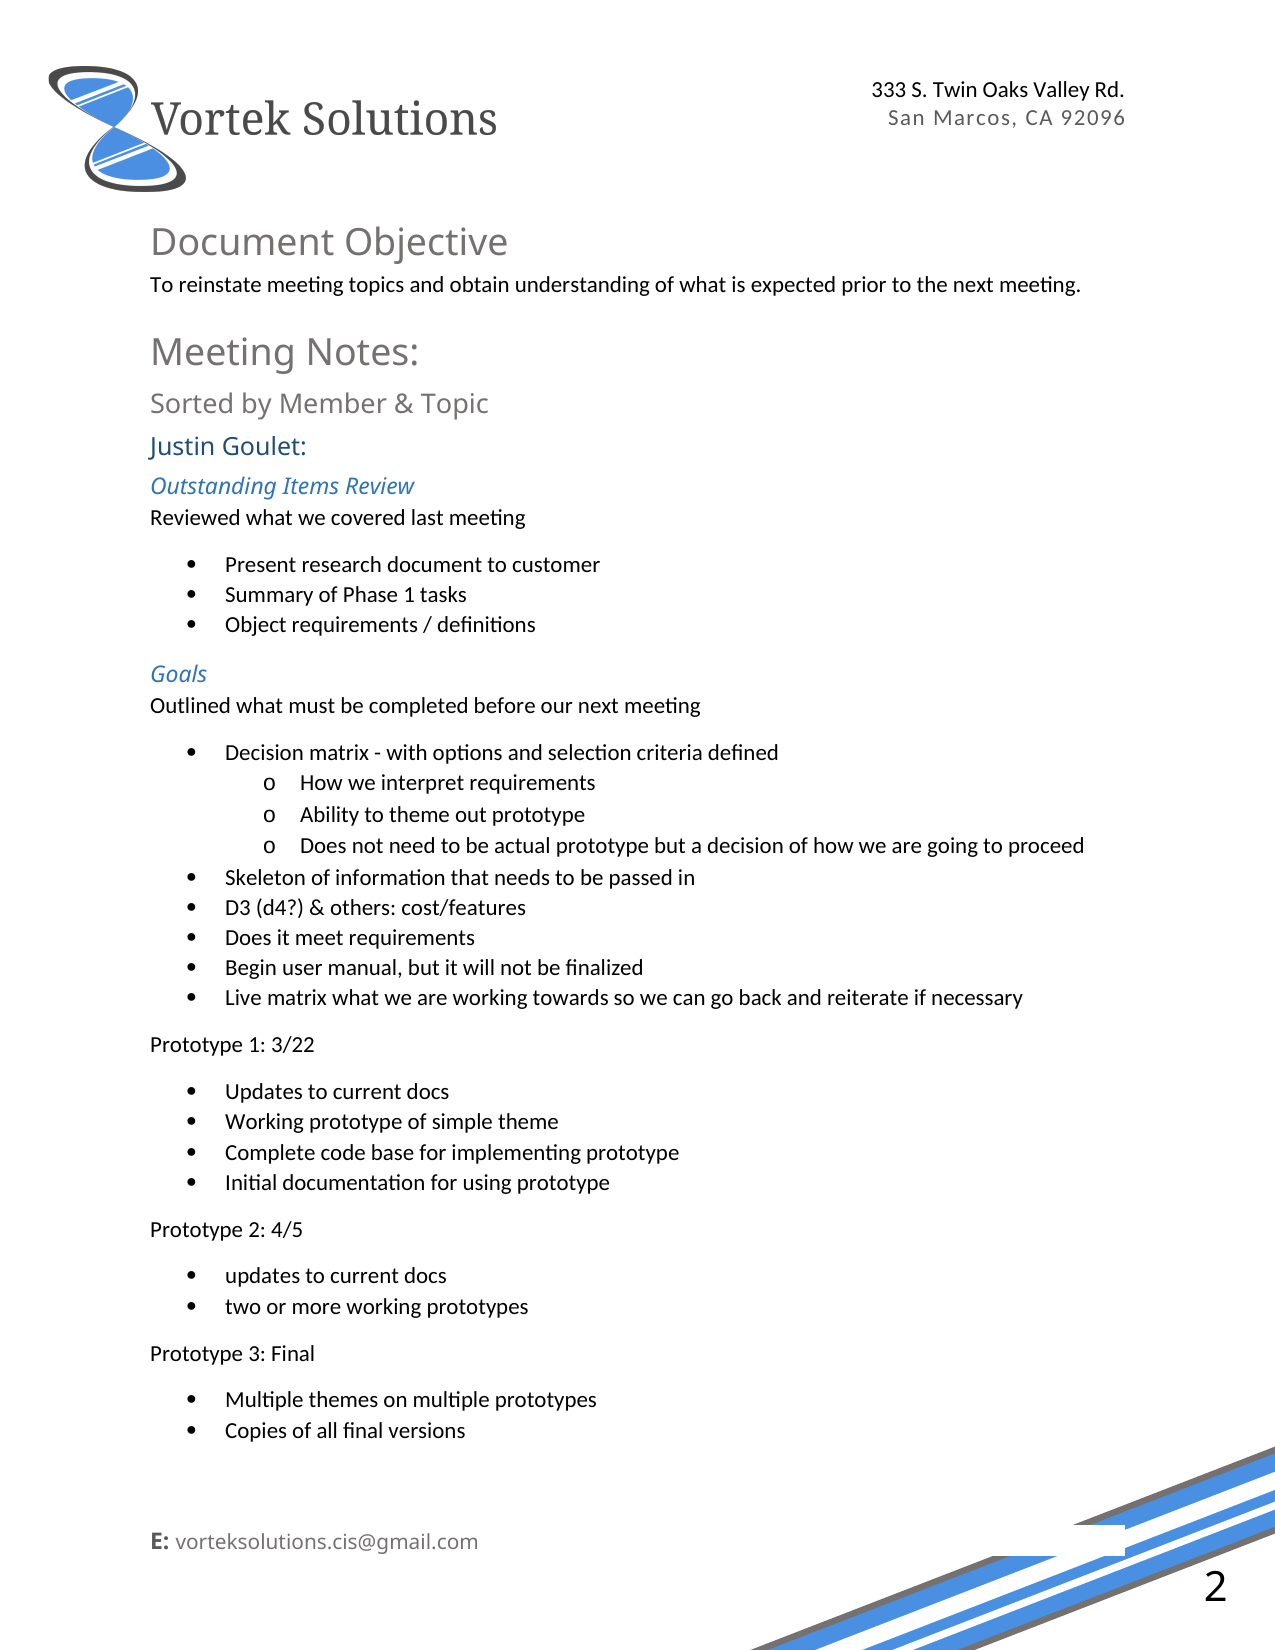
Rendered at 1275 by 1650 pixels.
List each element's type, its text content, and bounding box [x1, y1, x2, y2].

list Object requirements / definitions [187, 611, 1125, 639]
list Does not need to be actual prototype but a decision of how we are going to proceed [262, 831, 1125, 860]
list Complete code base for implementing prototype [187, 1138, 1125, 1166]
list Does it meet requirements [187, 923, 1125, 951]
list Ability to theme out prototype [262, 800, 1125, 829]
subtitle Sorted by Member & Topic [150, 385, 1125, 422]
subtitle Outstanding Items Review [150, 469, 1125, 501]
list Decision matrix - with options and selection criteria defined [187, 738, 1125, 766]
list updates to current docs [187, 1262, 1125, 1290]
list Present research document to customer [187, 550, 1125, 578]
text To reinstate meeting topics and obtain understanding of what is expected prior to the next meeting. [150, 270, 1125, 298]
list Updates to current docs [187, 1077, 1125, 1105]
list How we interpret requirements [262, 768, 1125, 797]
list D3 (d4?) & others: cost/features [187, 893, 1125, 921]
list Begin user manual, but it will not be finalized [187, 953, 1125, 981]
list Skeleton of information that needs to be passed in [187, 863, 1125, 891]
text Prototype 3: Final [150, 1339, 1125, 1367]
list Multiple themes on multiple prototypes [187, 1386, 1125, 1414]
text Reviewed what we covered last meeting [150, 503, 1125, 531]
list Working prototype of simple theme [187, 1107, 1125, 1136]
text Outlined what must be completed before our next meeting [150, 691, 1125, 719]
text Prototype 2: 4/5 [150, 1215, 1125, 1243]
list Live matrix what we are working towards so we can go back and reiterate if necessary [187, 983, 1125, 1012]
list Copies of all final versions [187, 1416, 1125, 1444]
text Prototype 1: 3/22 [150, 1030, 1125, 1058]
subtitle Meeting Notes: [150, 325, 1125, 376]
subtitle Document Objective [150, 215, 1125, 266]
subtitle Justin Goulet: [150, 429, 1125, 463]
picture [48, 66, 496, 192]
list Summary of Phase 1 tasks [187, 580, 1125, 608]
subtitle Goals [150, 657, 1125, 689]
list two or more working prototypes [187, 1292, 1125, 1320]
list Initial documentation for using prototype [187, 1168, 1125, 1196]
